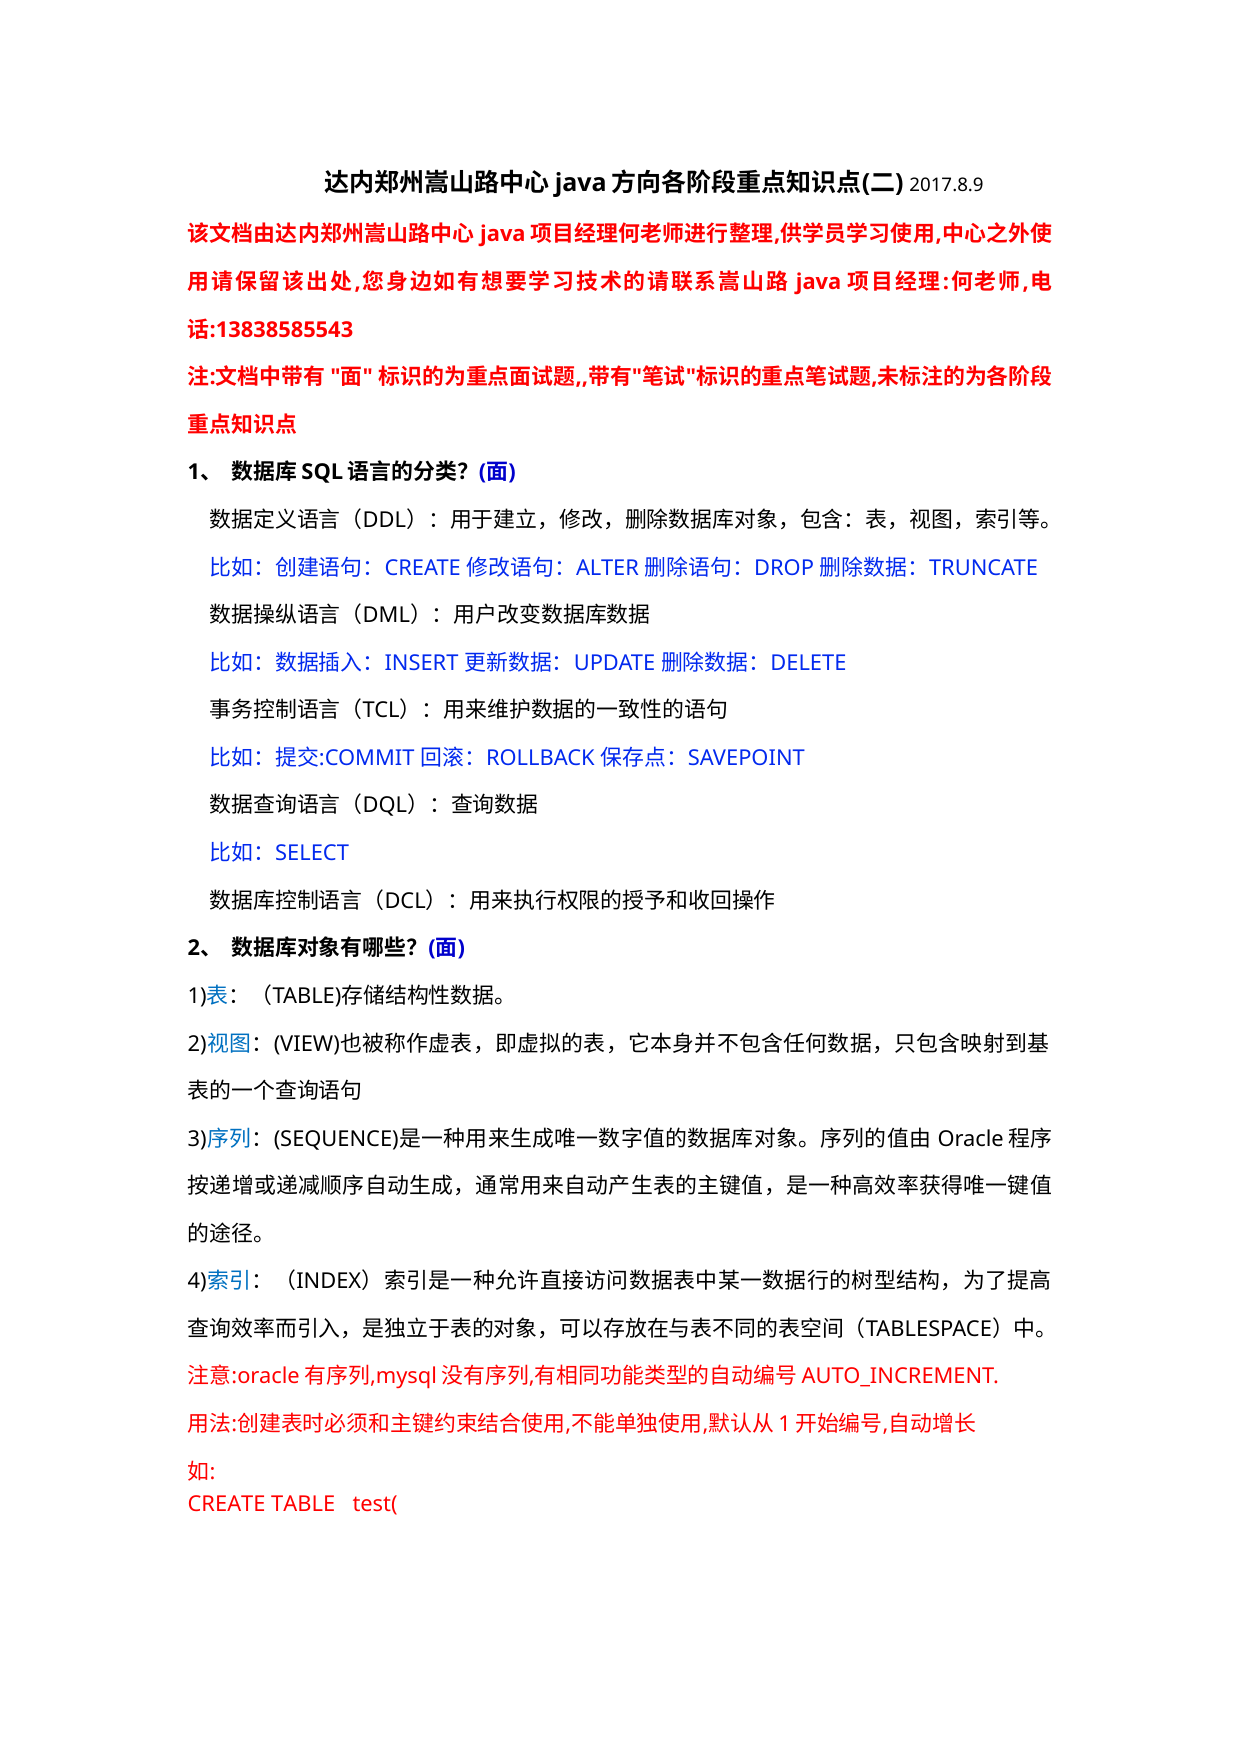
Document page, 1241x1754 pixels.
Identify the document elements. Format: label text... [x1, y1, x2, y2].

text 数据查询语言（DQL）：查询数据 [209, 787, 1053, 819]
text 3)序列：(SEQUENCE)是一种用来生成唯一数字值的数据库对象。序列的值由Oracle程序按递增或递减顺序自动生成，通常用来自动产生表的主键值，是一种高效率获得唯一键值的途径。 [187, 1121, 1053, 1247]
text 该文档由达内郑州嵩山路中心java项目经理何老师进行整理,供学员学习使用,中心之外使用请保留该出处,您身边如有想要学习技术的请联系嵩山路java项目经理:何老师,电话:13838585543 [187, 216, 1053, 343]
text 达内郑州嵩山路中心java方向各阶段重点知识点(二) 2017.8.9 [187, 162, 1053, 198]
text 4)索引：（INDEX）索引是一种允许直接访问数据表中某一数据行的树型结构，为了提高查询效率而引入，是独立于表的对象，可以存放在与表不同的表空间（TABLESPACE）中。 [187, 1263, 1053, 1343]
text 数据操纵语言（DML）：用户改变数据库数据 [209, 597, 1053, 629]
text 1)表：（TABLE)存储结构性数据。 [187, 978, 1053, 1010]
text 比如：数据插入：INSERT 更新数据：UPDATE 删除数据：DELETE [209, 645, 1053, 676]
text 2)视图：(VIEW)也被称作虚表，即虚拟的表，它本身并不包含任何数据，只包含映射到基表的一个查询语句 [187, 1026, 1053, 1105]
list 数据库SQL语言的分类？(面) [187, 454, 1053, 486]
text 比如：创建语句：CREATE 修改语句：ALTER 删除语句：DROP 删除数据：TRUNCATE [209, 549, 1053, 581]
list 数据库对象有哪些？(面) [187, 930, 1053, 962]
text 事务控制语言（TCL）：用来维护数据的一致性的语句 [209, 692, 1053, 724]
text 用法:创建表时必须和主键约束结合使用,不能单独使用,默认从1开始编号,自动增长 [187, 1406, 1053, 1438]
text CREATE TABLE test( [187, 1486, 1053, 1519]
text 数据定义语言（DDL）：用于建立，修改，删除数据库对象，包含：表，视图，索引等。 [209, 502, 1053, 534]
text 数据库控制语言（DCL）：用来执行权限的授予和收回操作 [209, 883, 1053, 914]
text 注:文档中带有 "面" 标识的为重点面试题,,带有"笔试"标识的重点笔试题,未标注的为各阶段重点知识点 [187, 359, 1053, 438]
text 比如：SELECT [209, 835, 1053, 867]
text 比如：提交:COMMIT 回滚：ROLLBACK 保存点：SAVEPOINT [209, 740, 1053, 772]
text 注意:oracle有序列,mysql没有序列,有相同功能类型的自动编号AUTO_INCREMENT. [187, 1358, 1053, 1390]
text 如: [187, 1454, 1053, 1486]
